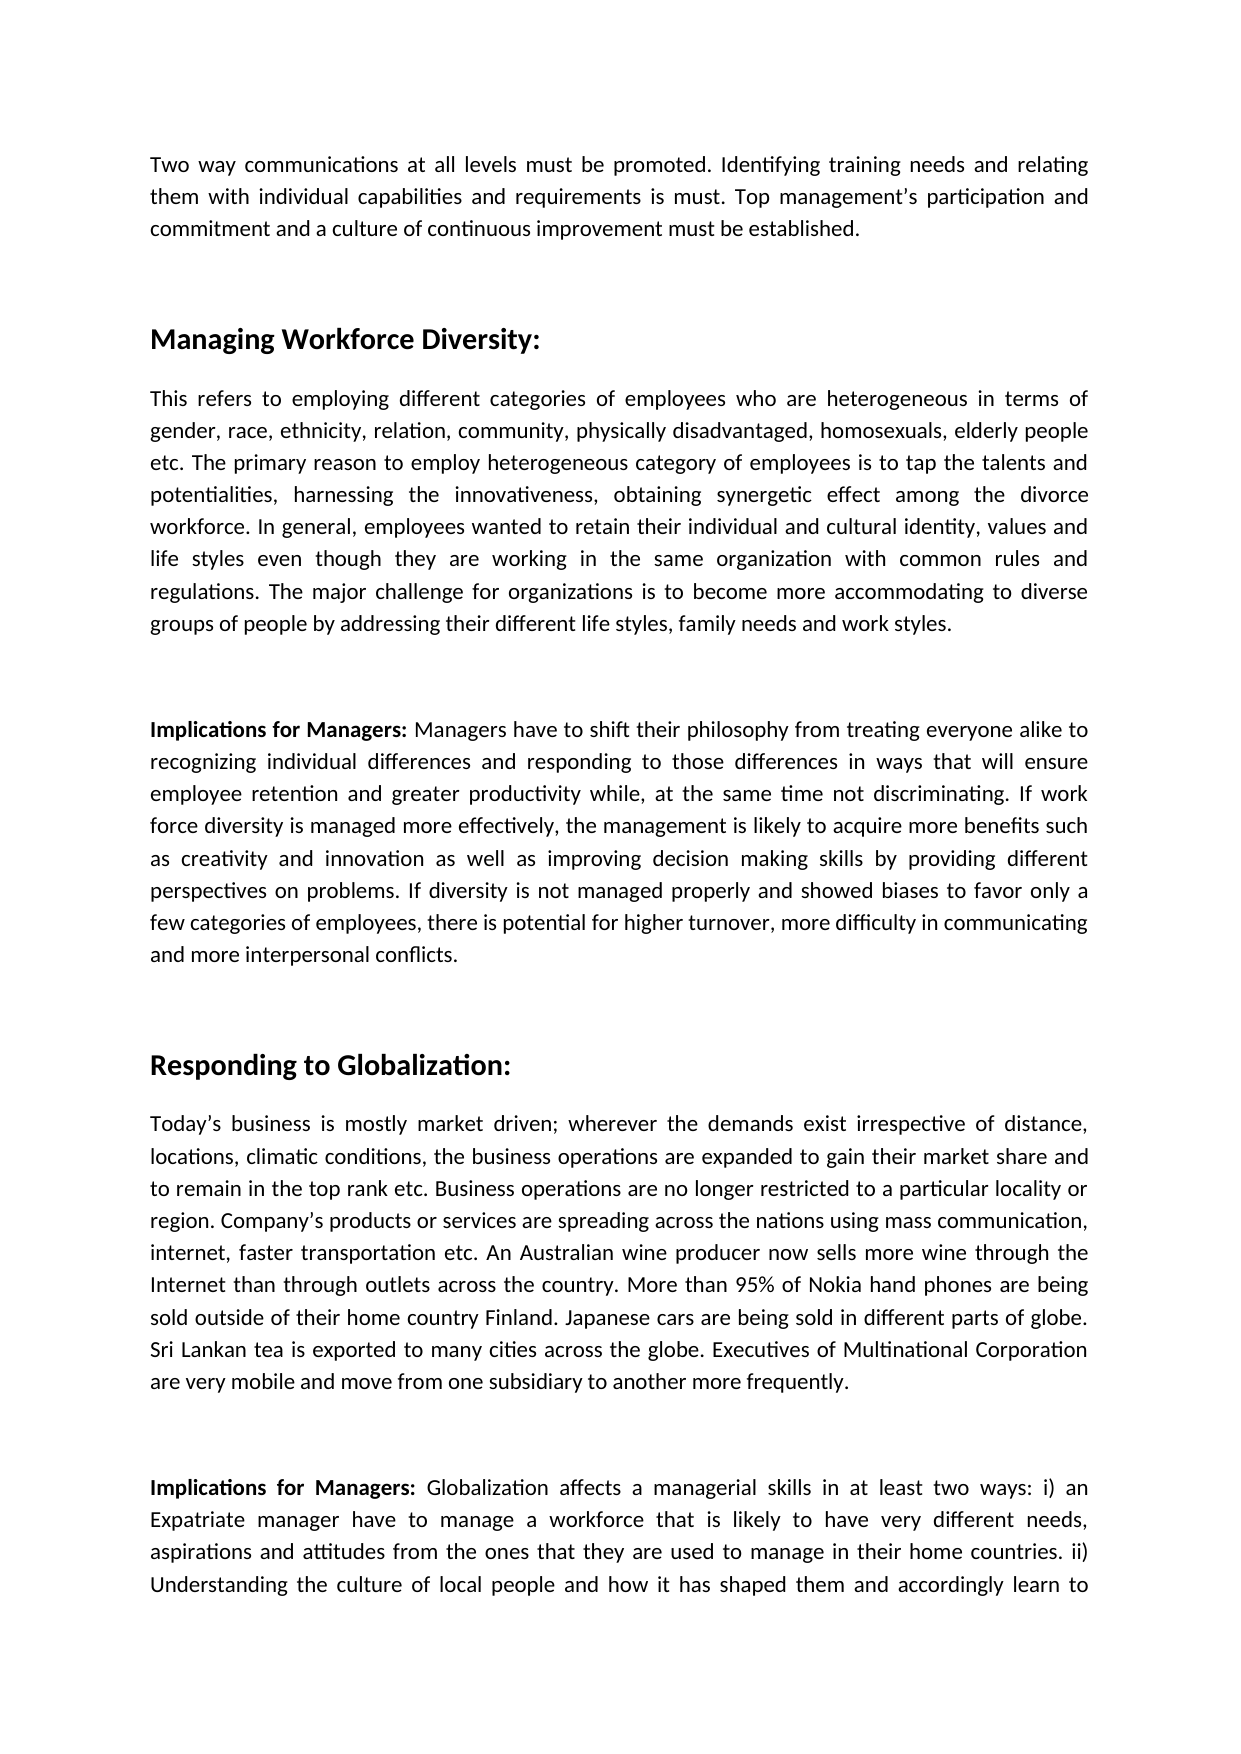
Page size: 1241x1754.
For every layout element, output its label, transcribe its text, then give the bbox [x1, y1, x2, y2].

text Two way communications at all levels must be promoted. Identifying training needs and relating them with individual capabilities and requirements is must. Top management’s participation and commitment and a culture of continuous improvement must be established. [150, 150, 1090, 242]
text Implications for Managers: Managers have to shift their philosophy from treating everyone alike to recognizing individual differences and responding to those differences in ways that will ensure employee retention and greater productivity while, at the same time not discriminating. If work force diversity is managed more effectively, the management is likely to acquire more benefits such as creativity and innovation as well as improving decision making skills by providing different perspectives on problems. If diversity is not managed properly and showed biases to favor only a few categories of employees, there is potential for higher turnover, more difficulty in communicating and more interpersonal conflicts. [150, 715, 1090, 968]
text Responding to Globalization: [150, 1046, 1090, 1083]
text This refers to employing different categories of employees who are heterogeneous in terms of gender, race, ethnicity, relation, community, physically disadvantaged, homosexuals, elderly people etc. The primary reason to employ heterogeneous category of employees is to tap the talents and potentialities, harnessing the innovativeness, obtaining synergetic effect among the divorce workforce. In general, employees wanted to retain their individual and cultural identity, values and life styles even though they are working in the same organization with common rules and regulations. The major challenge for organizations is to become more accommodating to diverse groups of people by addressing their different life styles, family needs and work styles. [150, 384, 1090, 637]
text Today’s business is mostly market driven; wherever the demands exist irrespective of distance, locations, climatic conditions, the business operations are expanded to gain their market share and to remain in the top rank etc. Business operations are no longer restricted to a particular locality or region. Company’s products or services are spreading across the nations using mass communication, internet, faster transportation etc. An Australian wine producer now sells more wine through the Internet than through outlets across the country. More than 95% of Nokia hand phones are being sold outside of their home country Finland. Japanese cars are being sold in different parts of globe. Sri Lankan tea is exported to many cities across the globe. Executives of Multinational Corporation are very mobile and move from one subsidiary to another more frequently. [150, 1109, 1090, 1395]
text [150, 1473, 1090, 1598]
text Managing Workforce Diversity: [150, 320, 1090, 357]
